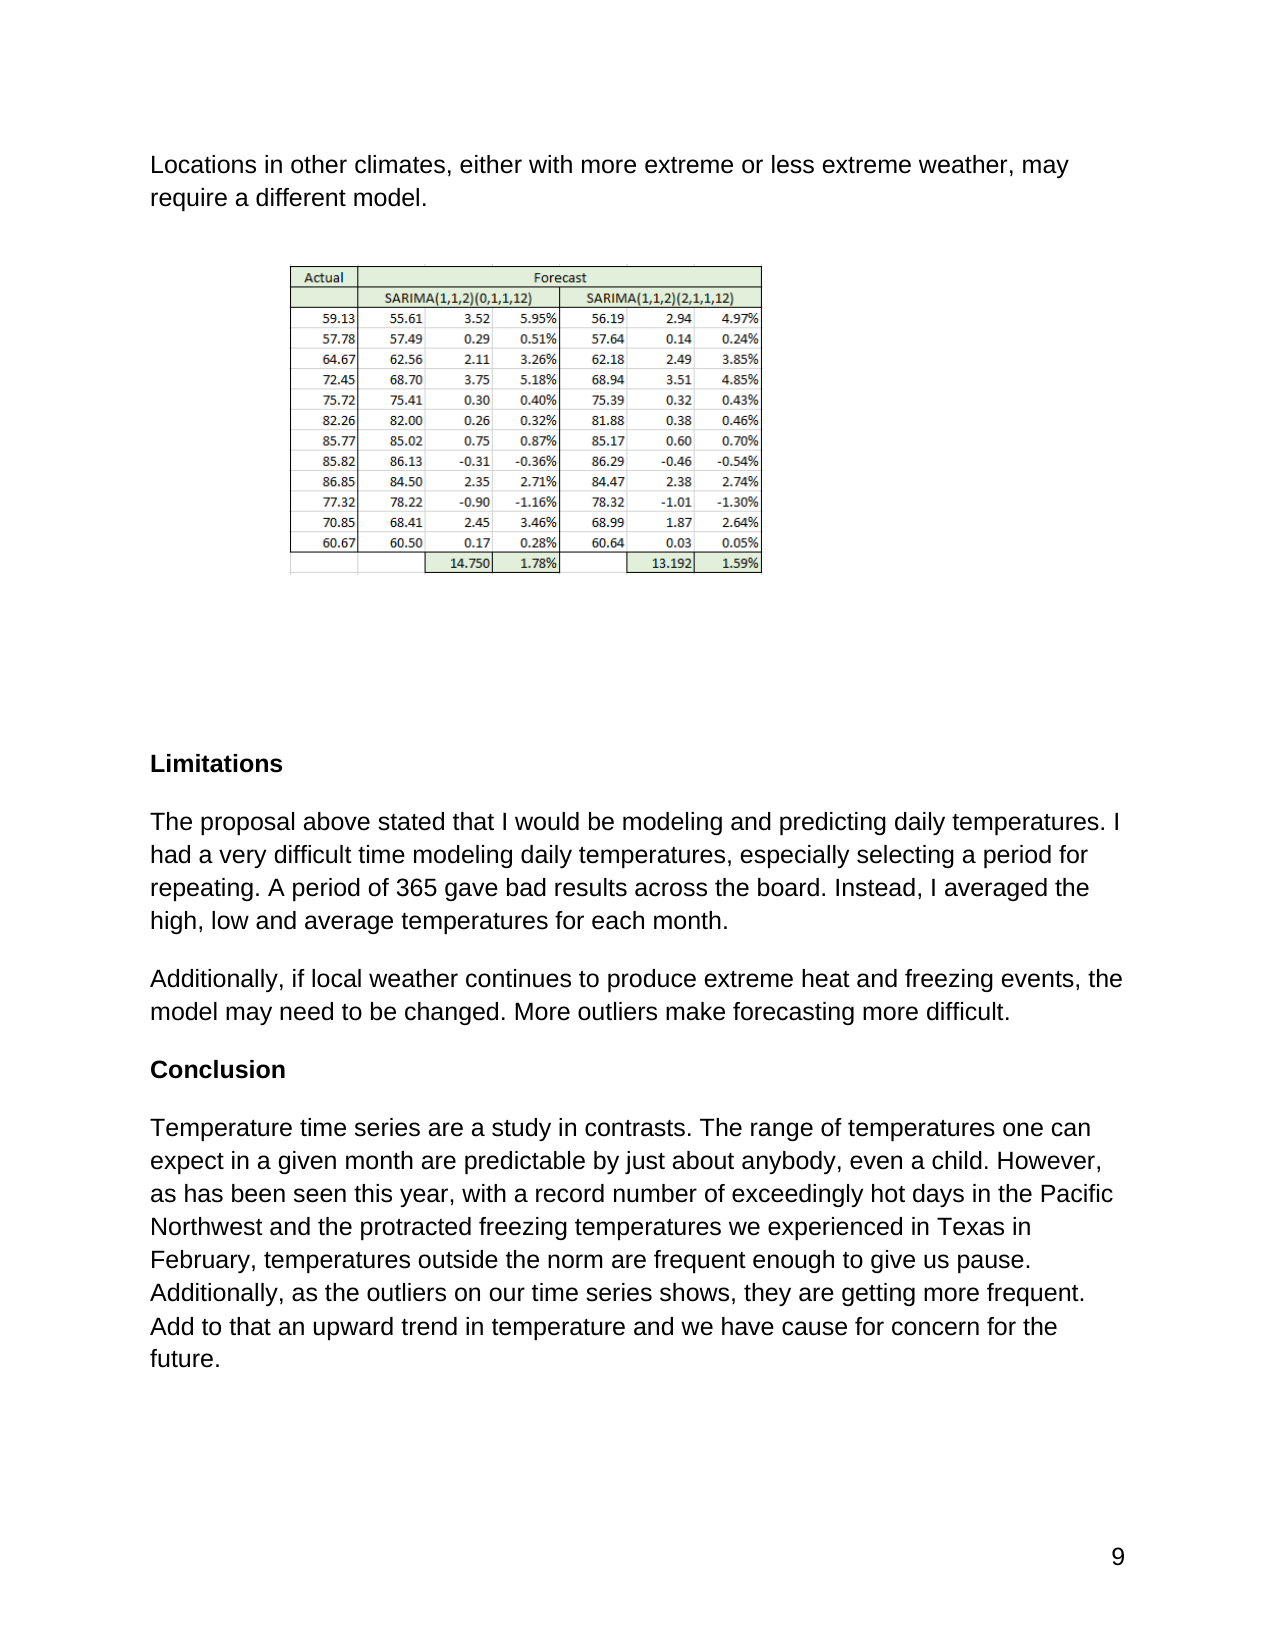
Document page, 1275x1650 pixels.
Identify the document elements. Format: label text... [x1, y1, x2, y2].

text The proposal above stated that I would be modeling and predicting daily temperatures. I had a very difficult time modeling daily temperatures, especially selecting a period for repeating. A period of 365 gave bad results across the board. Instead, I averaged the high, low and average temperatures for each month. [150, 807, 1125, 935]
text Temperature time series are a study in contrasts. The range of temperatures one can expect in a given month are predictable by just about anybody, even a child. However, as has been seen this year, with a record number of exceedingly hot days in the Pacific Northwest and the protracted freezing temperatures we experienced in Texas in February, temperatures outside the norm are frequent enough to give us pause. Additionally, as the outliers on our time series shows, they are getting more frequent. Add to that an upward trend in temperature and we have cause for concern for the future. [150, 1113, 1125, 1373]
text Additionally, if local weather continues to produce extreme heat and freezing events, the model may need to be changed. More outliers make forecasting more difficult. [150, 964, 1125, 1026]
text Limitations [150, 749, 1125, 778]
text Conclusion [150, 1055, 1125, 1084]
picture [289, 264, 764, 575]
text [150, 150, 1125, 212]
